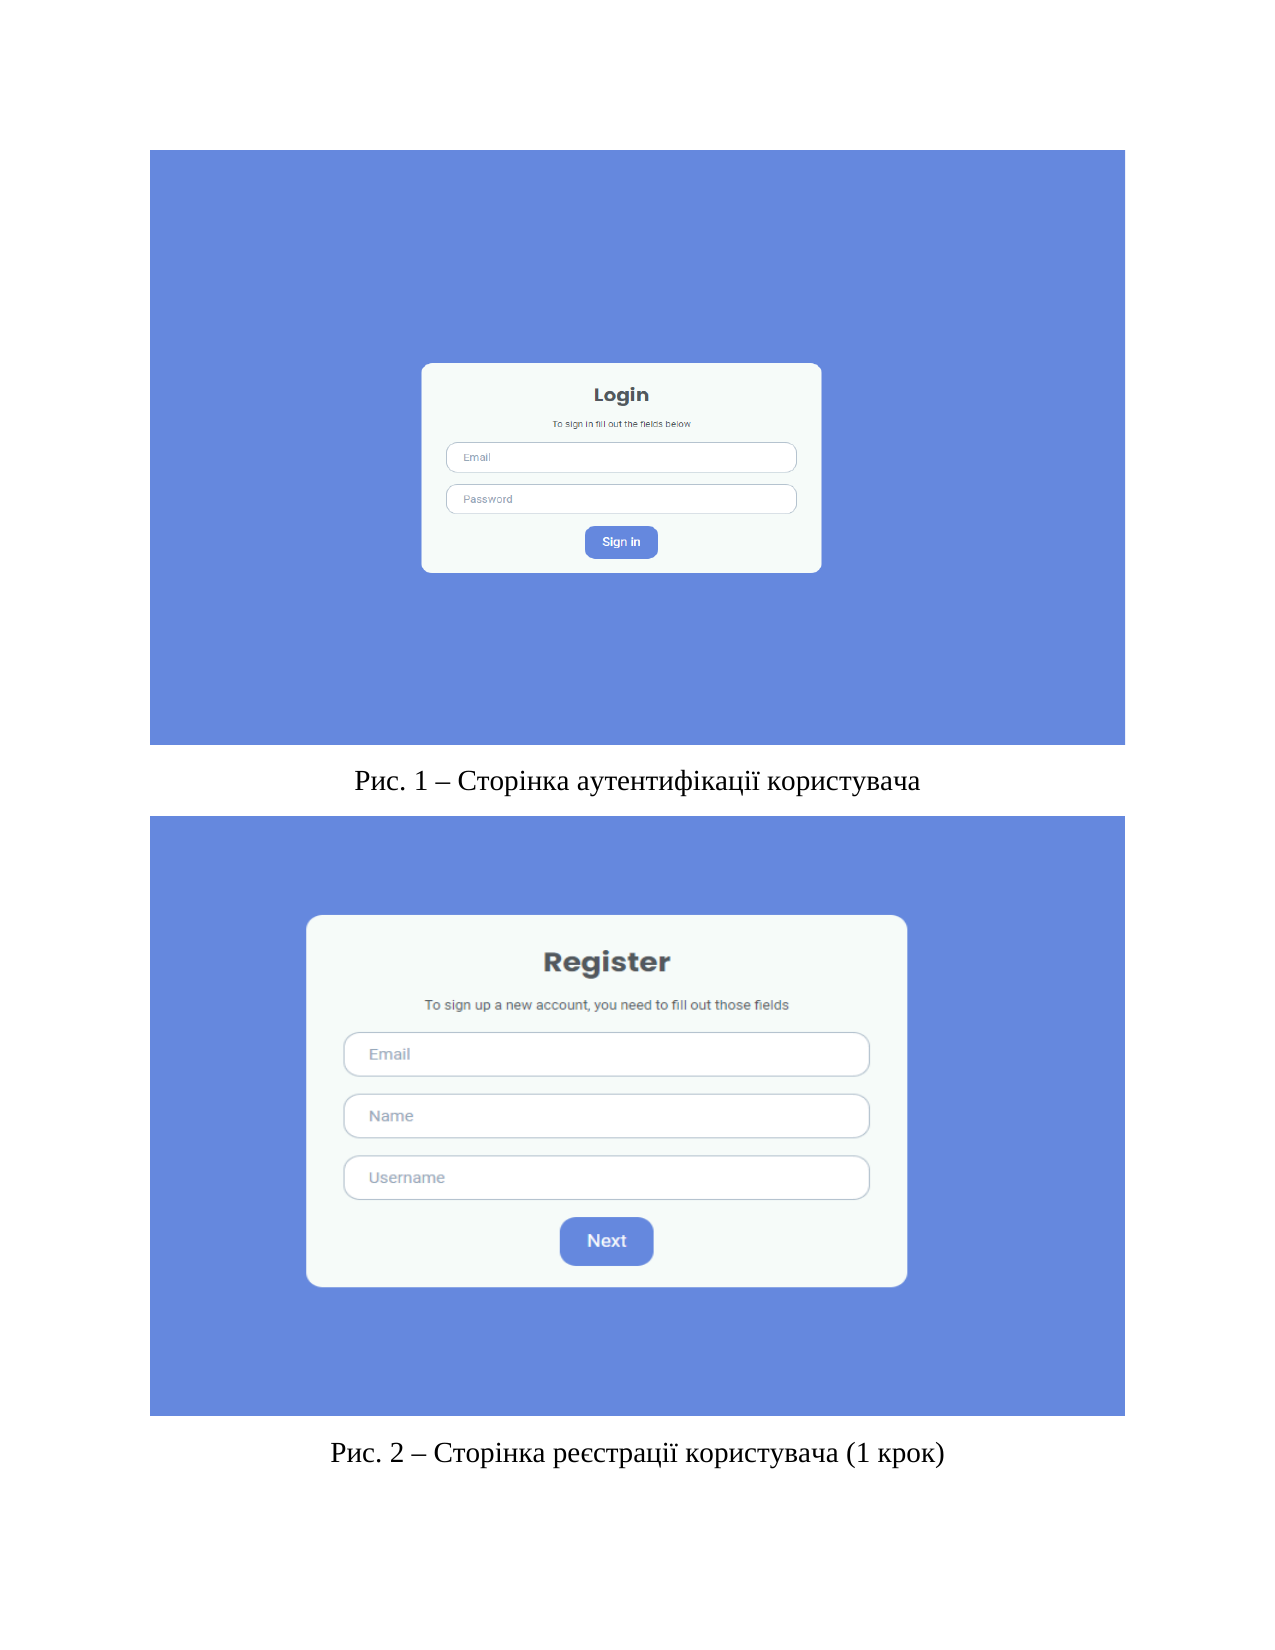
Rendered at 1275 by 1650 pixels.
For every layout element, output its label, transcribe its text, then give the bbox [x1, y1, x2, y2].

text Рис. 1 – Сторінка аутентифікації користувача [150, 763, 1125, 797]
text Рис. 2 – Сторінка реєстрації користувача (1 крок) [150, 1435, 1125, 1468]
picture [150, 816, 1125, 1416]
picture [150, 150, 1125, 745]
